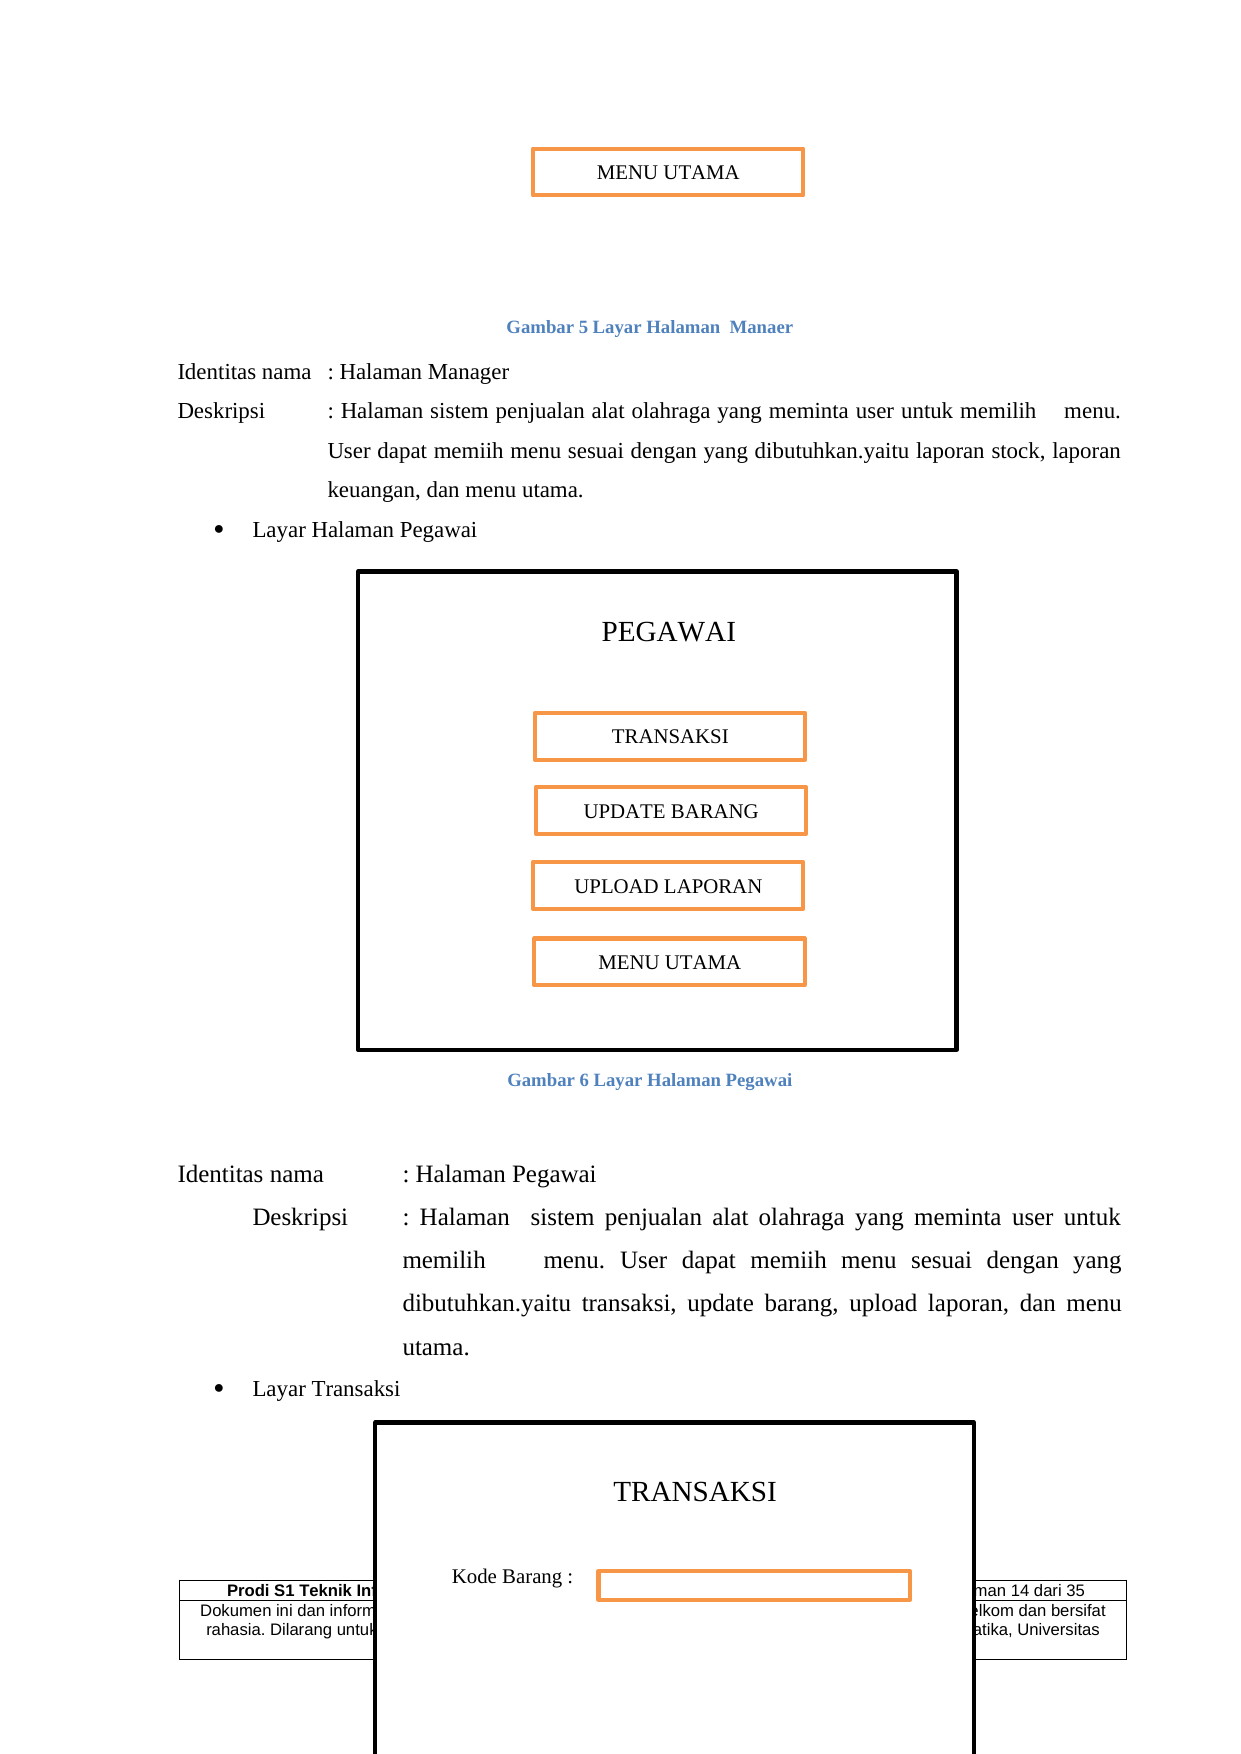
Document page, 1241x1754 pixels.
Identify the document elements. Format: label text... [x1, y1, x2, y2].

text Deskripsi : Halaman sistem penjualan alat olahraga yang meminta user untuk memilih menu. User dapat memiih menu sesuai dengan yang dibutuhkan.yaitu transaksi, update barang, upload laporan, dan menu utama. [252, 1202, 1122, 1360]
text Gambar 6 Layar Halaman Pegawai [177, 1068, 1122, 1090]
list Layar Transaksi [215, 1375, 1122, 1401]
text Identitas nama : Halaman Pegawai [177, 1159, 1122, 1188]
text Gambar 5 Layar Halaman Manaer [177, 316, 1122, 337]
list Layar Halaman Pegawai [215, 516, 1122, 542]
text Deskripsi : Halaman sistem penjualan alat olahraga yang meminta user untuk memilih menu. User dapat memiih menu sesuai dengan yang dibutuhkan.yaitu laporan stock, laporan keuangan, dan menu utama. [177, 397, 1122, 503]
text Identitas nama : Halaman Manager [177, 358, 1122, 384]
